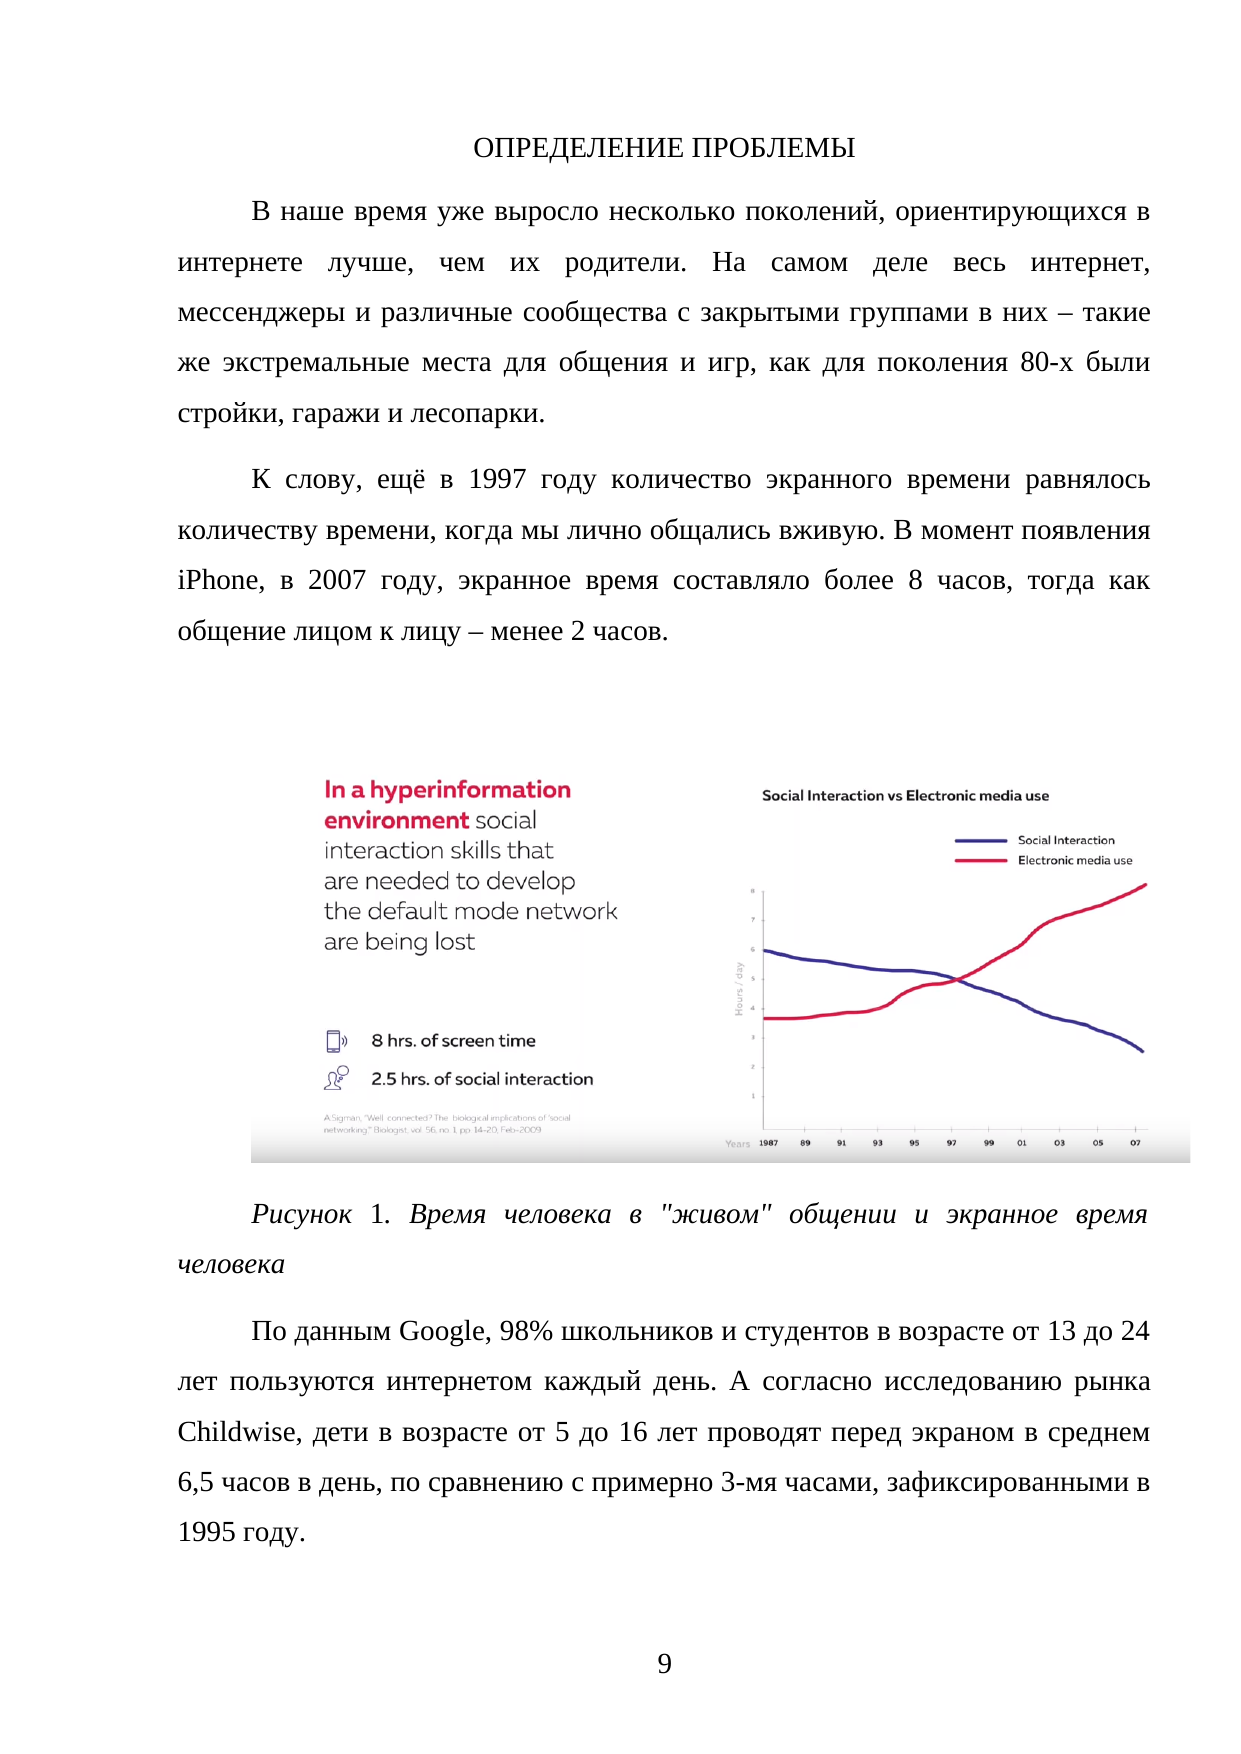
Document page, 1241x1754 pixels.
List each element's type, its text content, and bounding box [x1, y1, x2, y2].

text Рисунок 1. Время человека в "живом" общении и экранное время человека [177, 1196, 1152, 1280]
picture [251, 679, 1191, 1163]
text По данным Google, 98% школьников и студентов в возрасте от 13 до 24 лет пользуются интернетом каждый день. А согласно исследованию рынка Childwise, дети в возрасте от 5 до 16 лет проводят перед экраном в среднем 6,5 часов в день, по сравнению с примерно 3-мя часами, зафиксированными в 1995 году. [177, 1313, 1152, 1548]
subtitle ОПРЕДЕЛЕНИЕ ПРОБЛЕМЫ [177, 131, 1152, 164]
text В наше время уже выросло несколько поколений, ориентирующихся в интернете лучше, чем их родители. На самом деле весь интернет, мессенджеры и различные сообщества с закрытыми группами в них – такие же экстремальные места для общения и игр, как для поколения 80-х были стройки, гаражи и лесопарки. [177, 193, 1152, 428]
text К слову, ещё в 1997 году количество экранного времени равнялось количеству времени, когда мы лично общались вживую. В момент появления iPhone, в 2007 году, экранное время составляло более 8 часов, тогда как общение лицом к лицу – менее 2 часов. [177, 462, 1152, 646]
